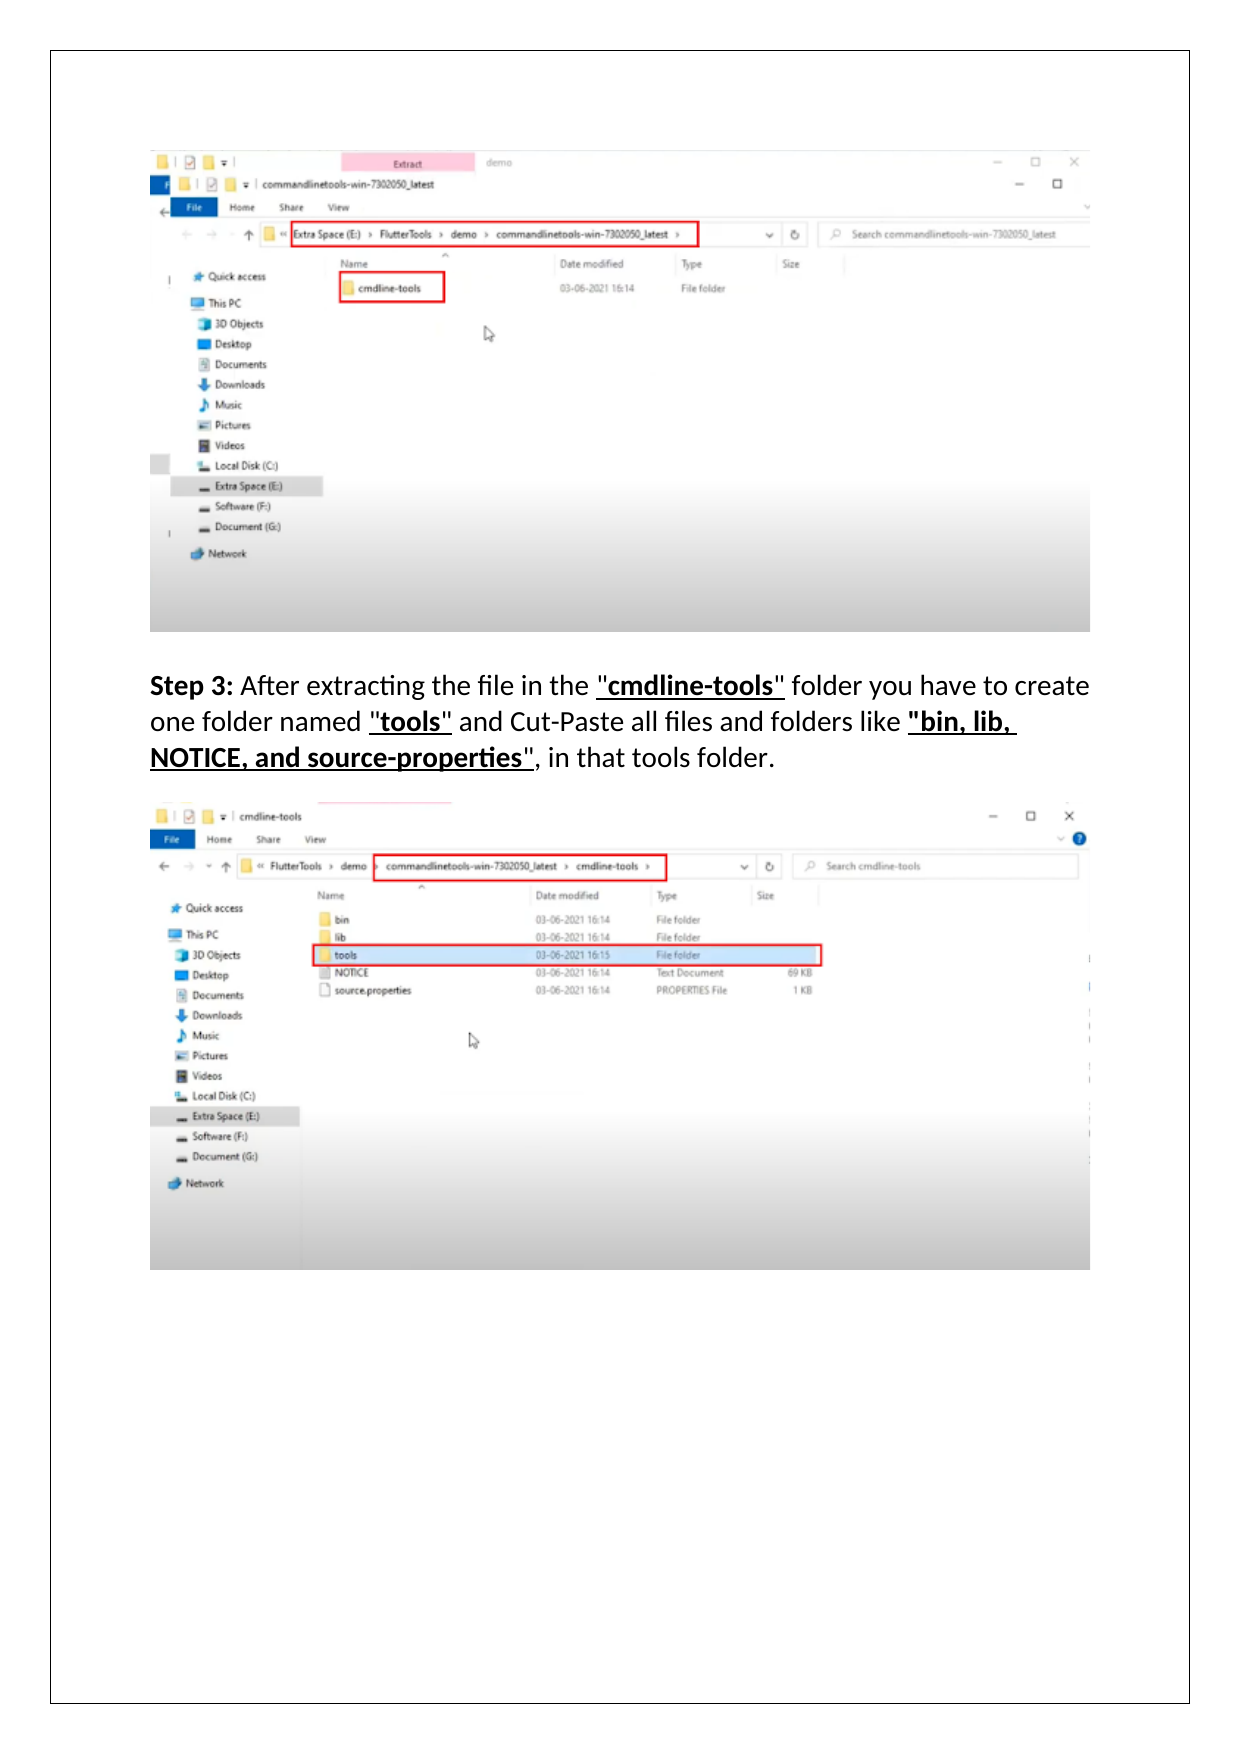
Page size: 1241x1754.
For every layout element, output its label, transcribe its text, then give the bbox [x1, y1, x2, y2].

picture [150, 802, 1091, 1270]
text Step 3: After extracting the file in the "cmdline-tools" folder you have to create one folder named "tools" and Cut-Paste all files and folders like "bin, lib, NOTICE, and source-properties", in that tools folder. [150, 667, 1090, 802]
picture [150, 150, 1091, 632]
